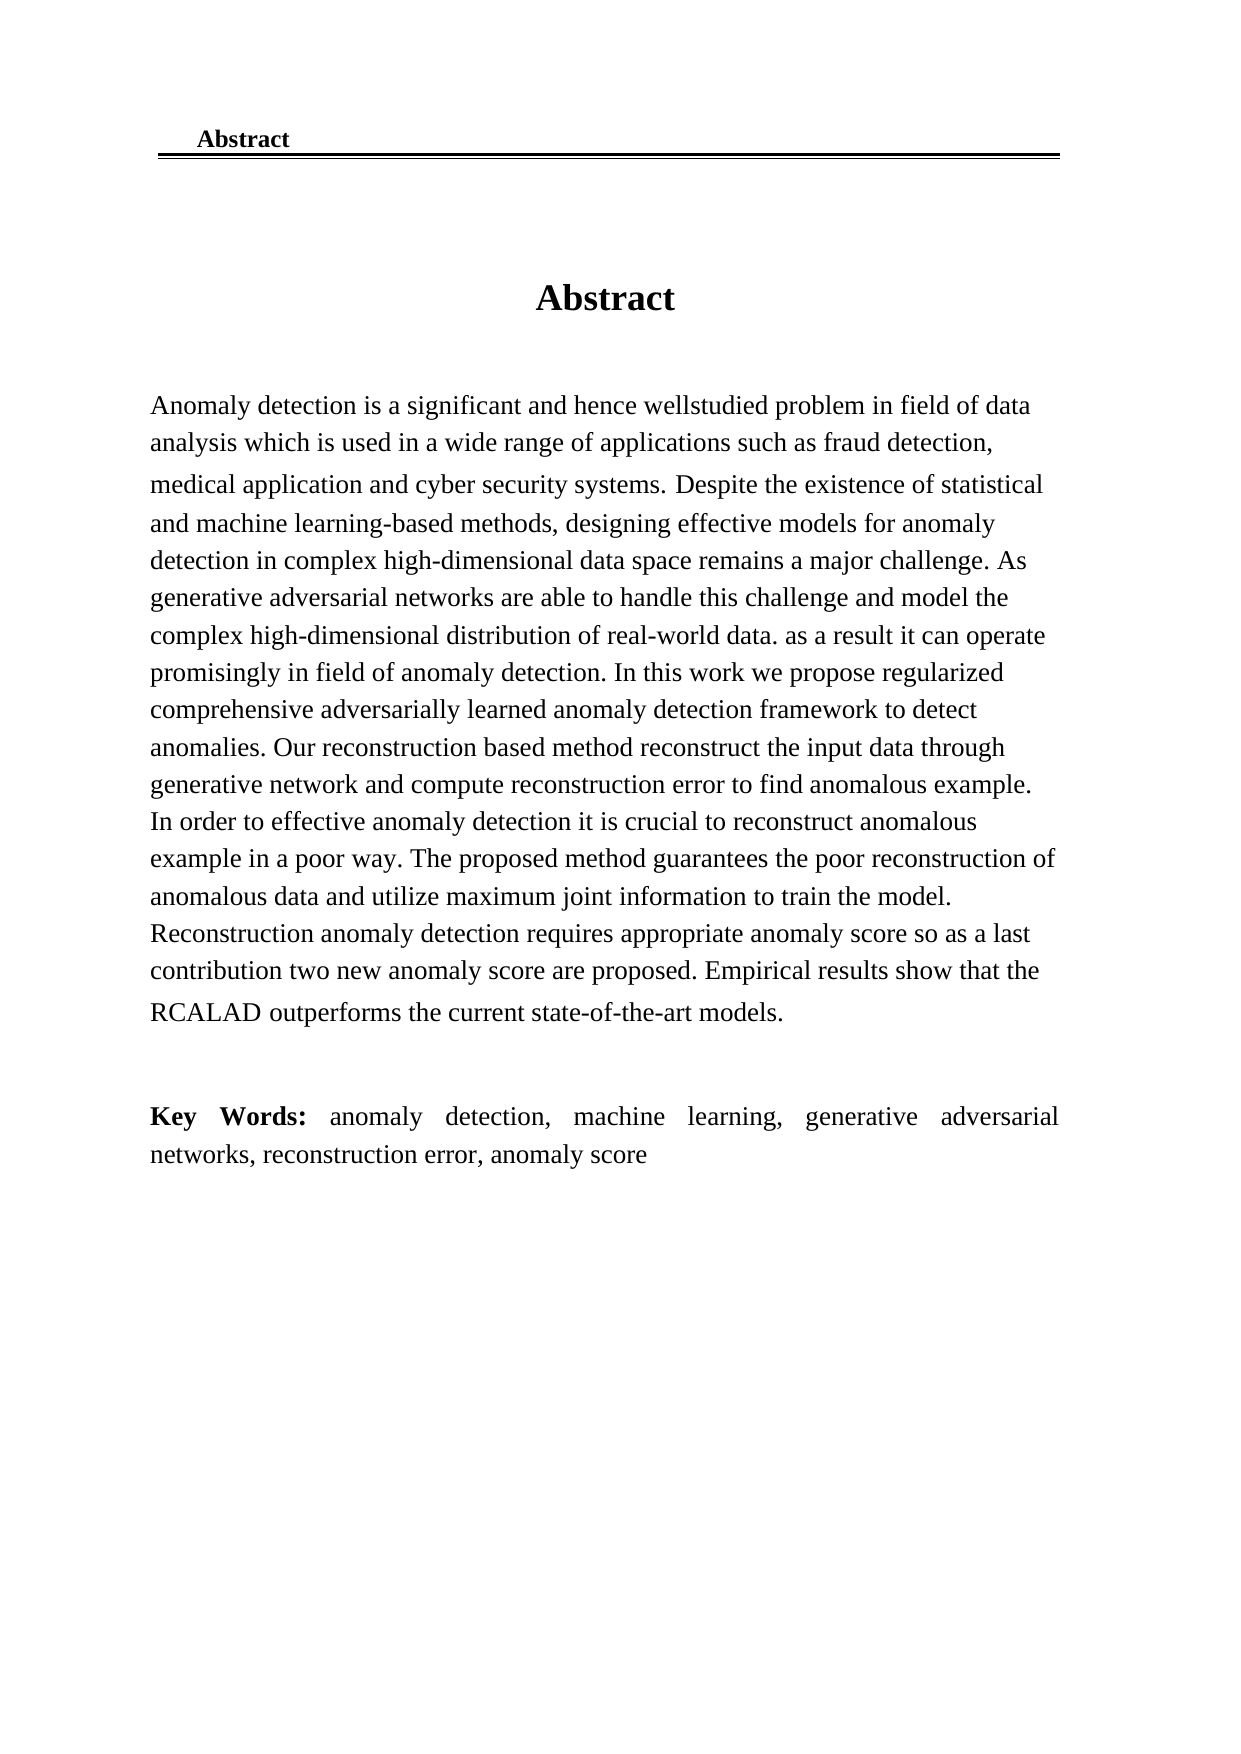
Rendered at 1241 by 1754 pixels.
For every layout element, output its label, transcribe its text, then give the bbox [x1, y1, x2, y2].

text Abstract [150, 275, 1060, 318]
title Anomaly detection is a significant and hence wellstudied problem in field of data analysis which is used in a wide range of applications such as fraud detection, medical application and cyber security systems. Despite the existence of statistical and machine learning-based methods, designing effective models for anomaly detection in complex high-dimensional data space remains a major challenge. As generative adversarial networks are able to handle this challenge and model the complex high-dimensional distribution of real-world data. as a result it can operate promisingly in field of anomaly detection. In this work we propose regularized comprehensive adversarially learned anomaly detection framework to detect anomalies. Our reconstruction based method reconstruct the input data through generative network and compute reconstruction error to find anomalous example. In order to effective anomaly detection it is crucial to reconstruct anomalous example in a poor way. The proposed method guarantees the poor reconstruction of anomalous data and utilize maximum joint information to train the model. Reconstruction anomaly detection requires appropriate anomaly score so as a last contribution two new anomaly score are proposed. Empirical results show that the RCALAD outperforms the current state-of-the-art models. [150, 389, 1060, 1029]
text Key Words: anomaly detection, machine learning, generative adversarial networks, reconstruction error, anomaly score [150, 1098, 1060, 1169]
